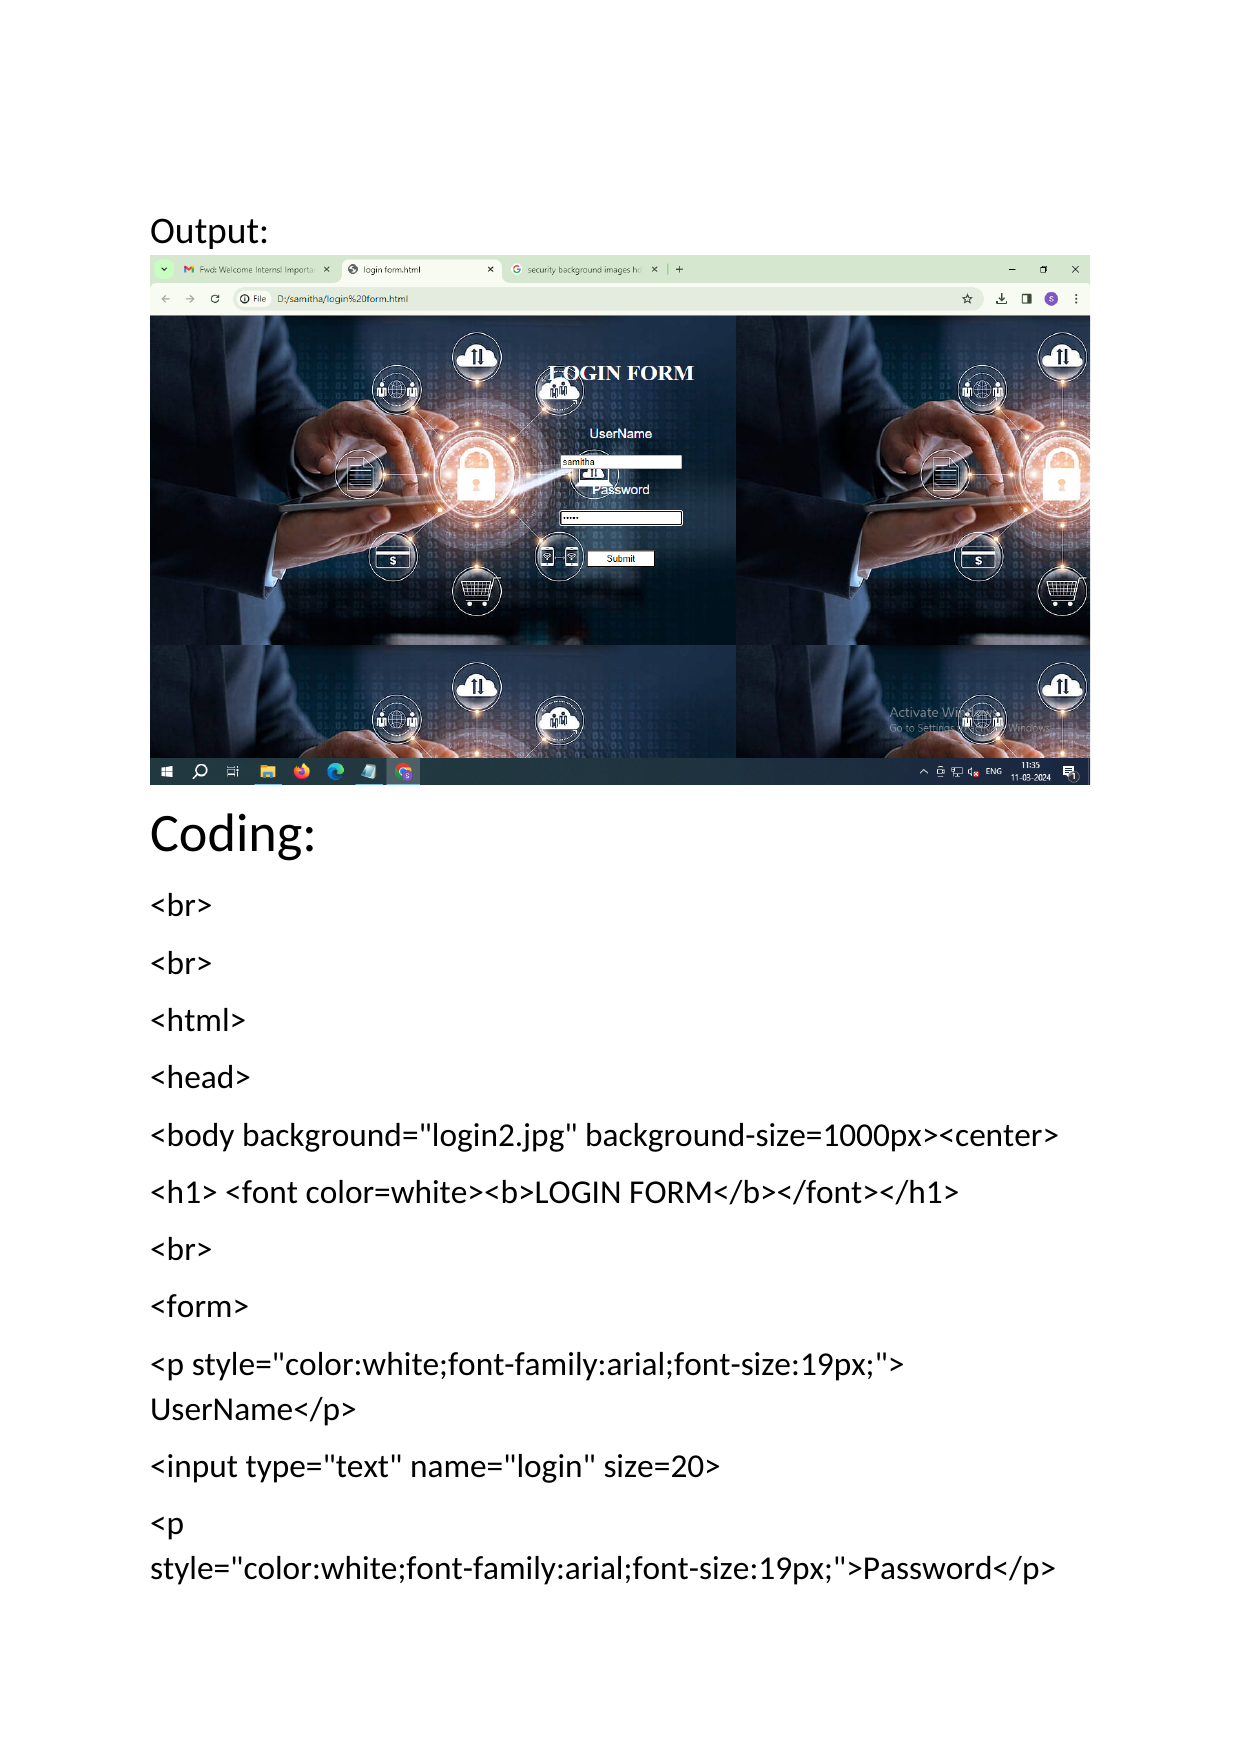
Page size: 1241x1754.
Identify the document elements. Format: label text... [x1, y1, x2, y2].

text <p style="color:white;font-family:arial;font-size:19px;">Password</p> [150, 1502, 1090, 1588]
text Coding: [150, 799, 1090, 865]
text <head> [150, 1056, 1090, 1097]
text <br> [150, 884, 1090, 925]
text <html> [150, 999, 1090, 1040]
text <body background="login2.jpg" background-size=1000px><center> [150, 1114, 1090, 1154]
text <input type="text" name="login" size=20> [150, 1445, 1090, 1486]
text <br> [150, 1228, 1090, 1269]
text Output: [150, 207, 1090, 255]
picture [150, 255, 1091, 785]
text <form> [150, 1286, 1090, 1326]
text <p style="color:white;font-family:arial;font-size:19px;"> UserName</p> [150, 1343, 1090, 1428]
text <br> [150, 942, 1090, 982]
text <h1> <font color=white><b>LOGIN FORM</b></font></h1> [150, 1171, 1090, 1212]
